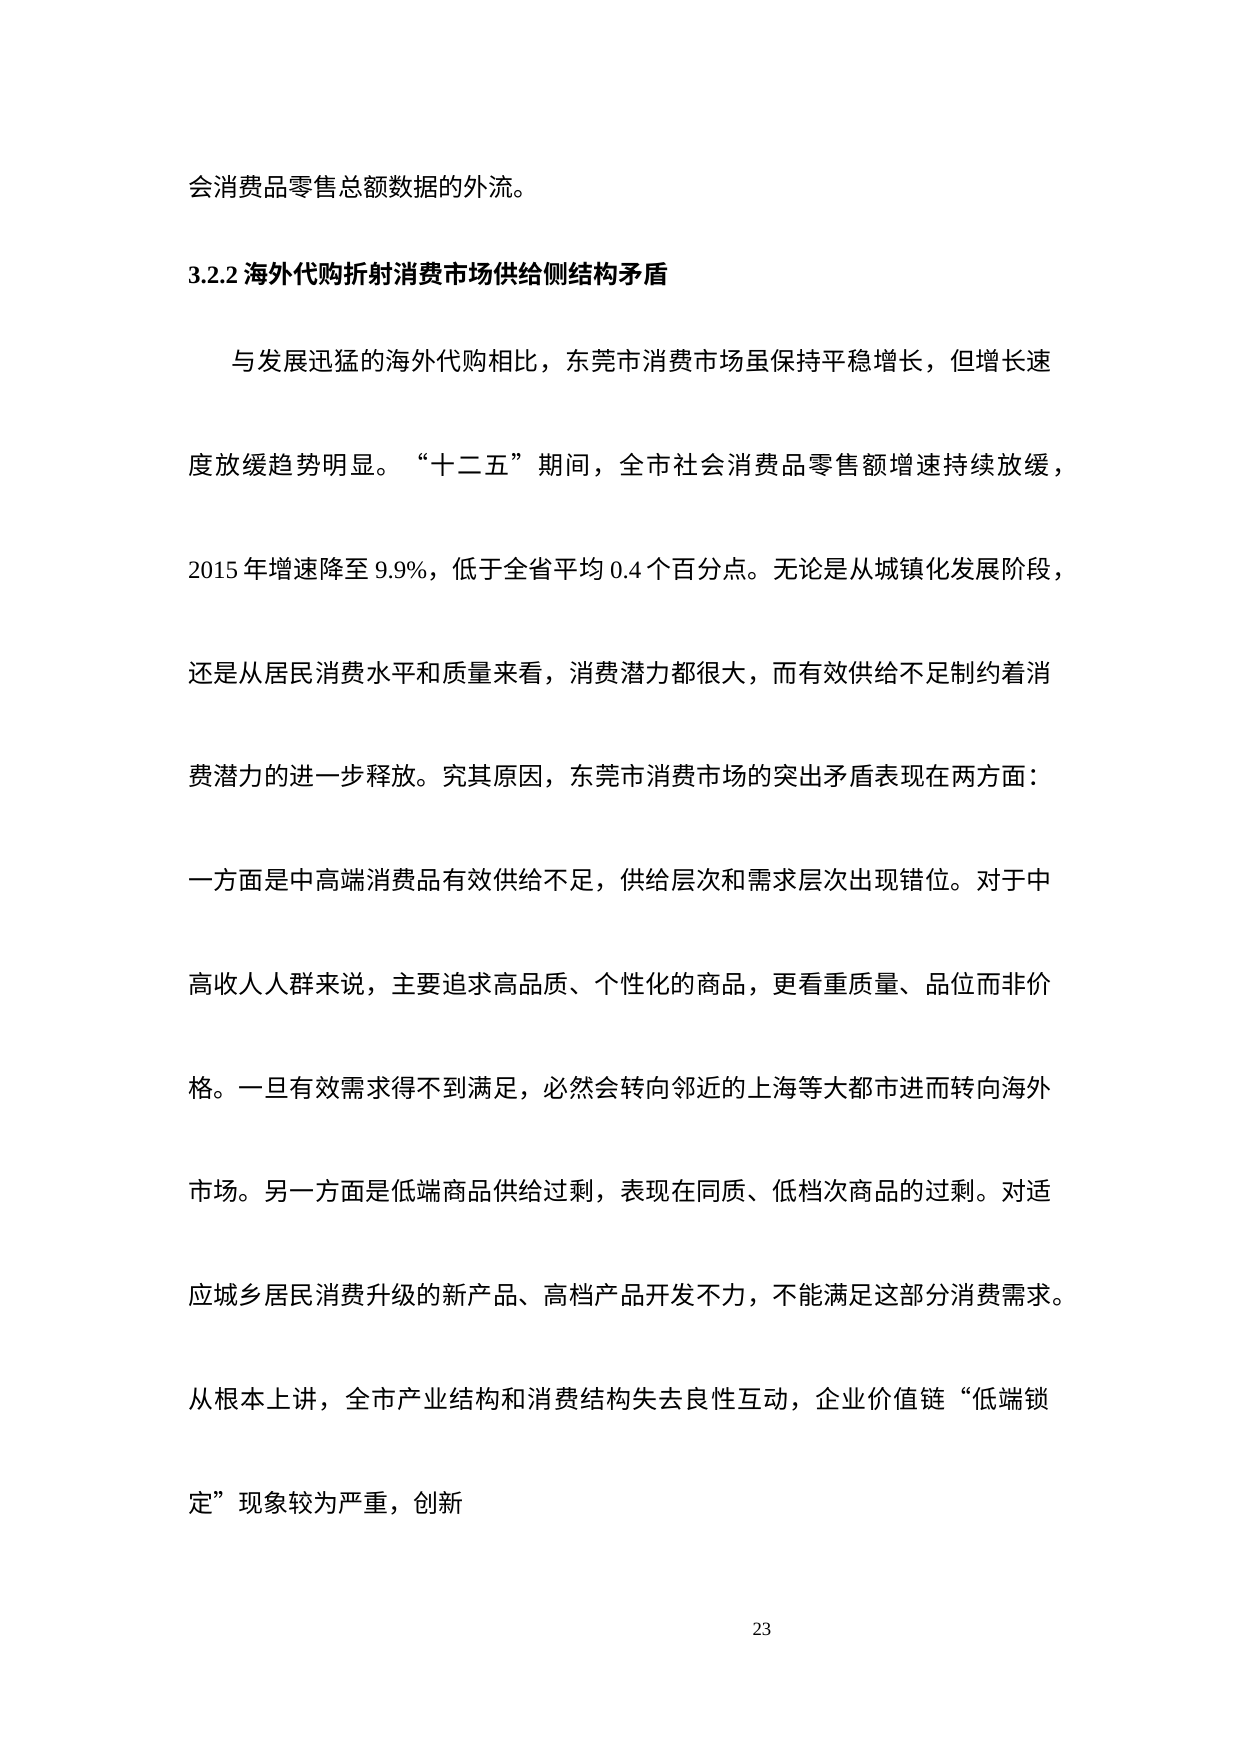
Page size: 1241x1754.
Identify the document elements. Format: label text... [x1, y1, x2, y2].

subtitle 3.2.2海外代购折射消费市场供给侧结构矛盾 [188, 238, 1052, 307]
